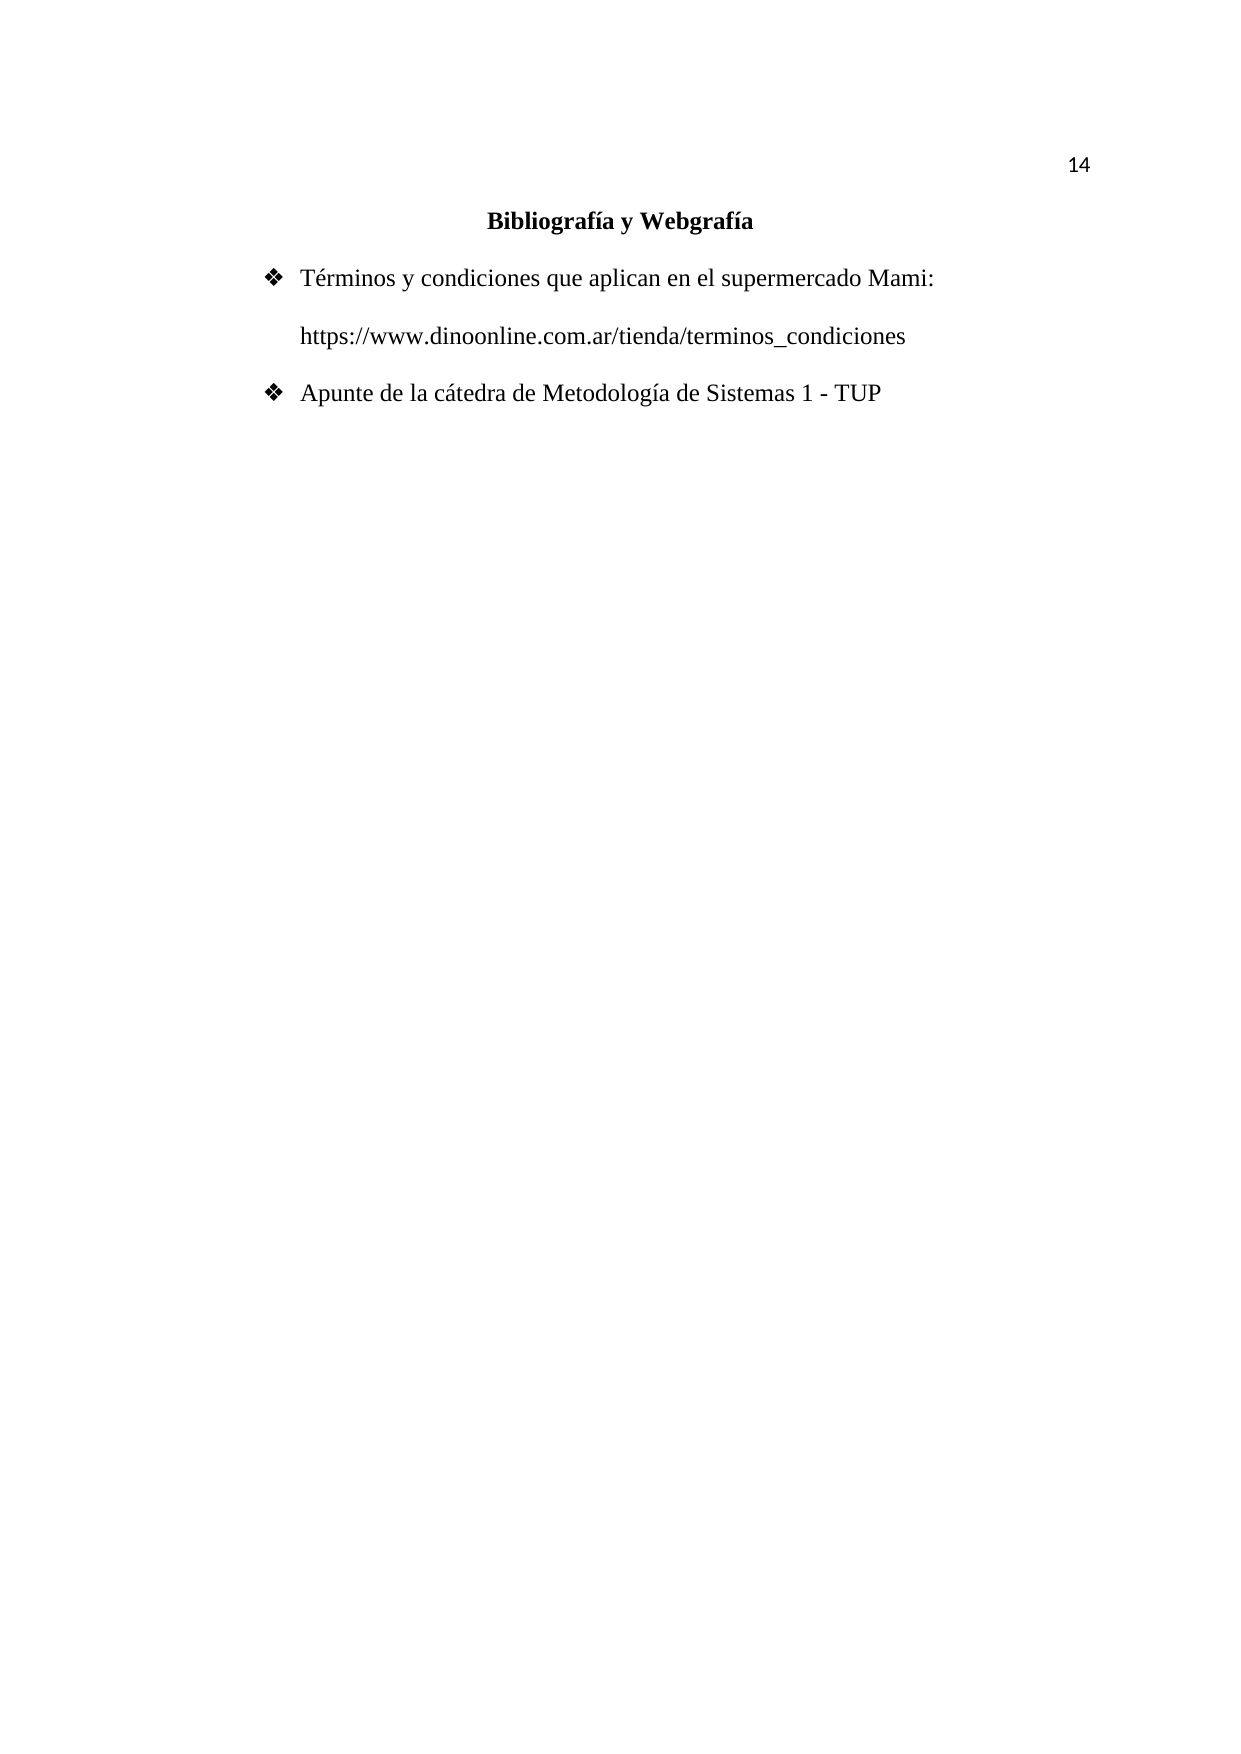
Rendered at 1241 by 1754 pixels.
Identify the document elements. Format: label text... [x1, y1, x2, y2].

list Términos y condiciones que aplican en el supermercado Mami: https://www.dinoonline.com.ar/tienda/terminos_condiciones [262, 263, 1090, 350]
list Apunte de la cátedra de Metodología de Sistemas 1 - TUP [262, 378, 1090, 407]
subtitle Bibliografía y Webgrafía [150, 206, 1090, 235]
